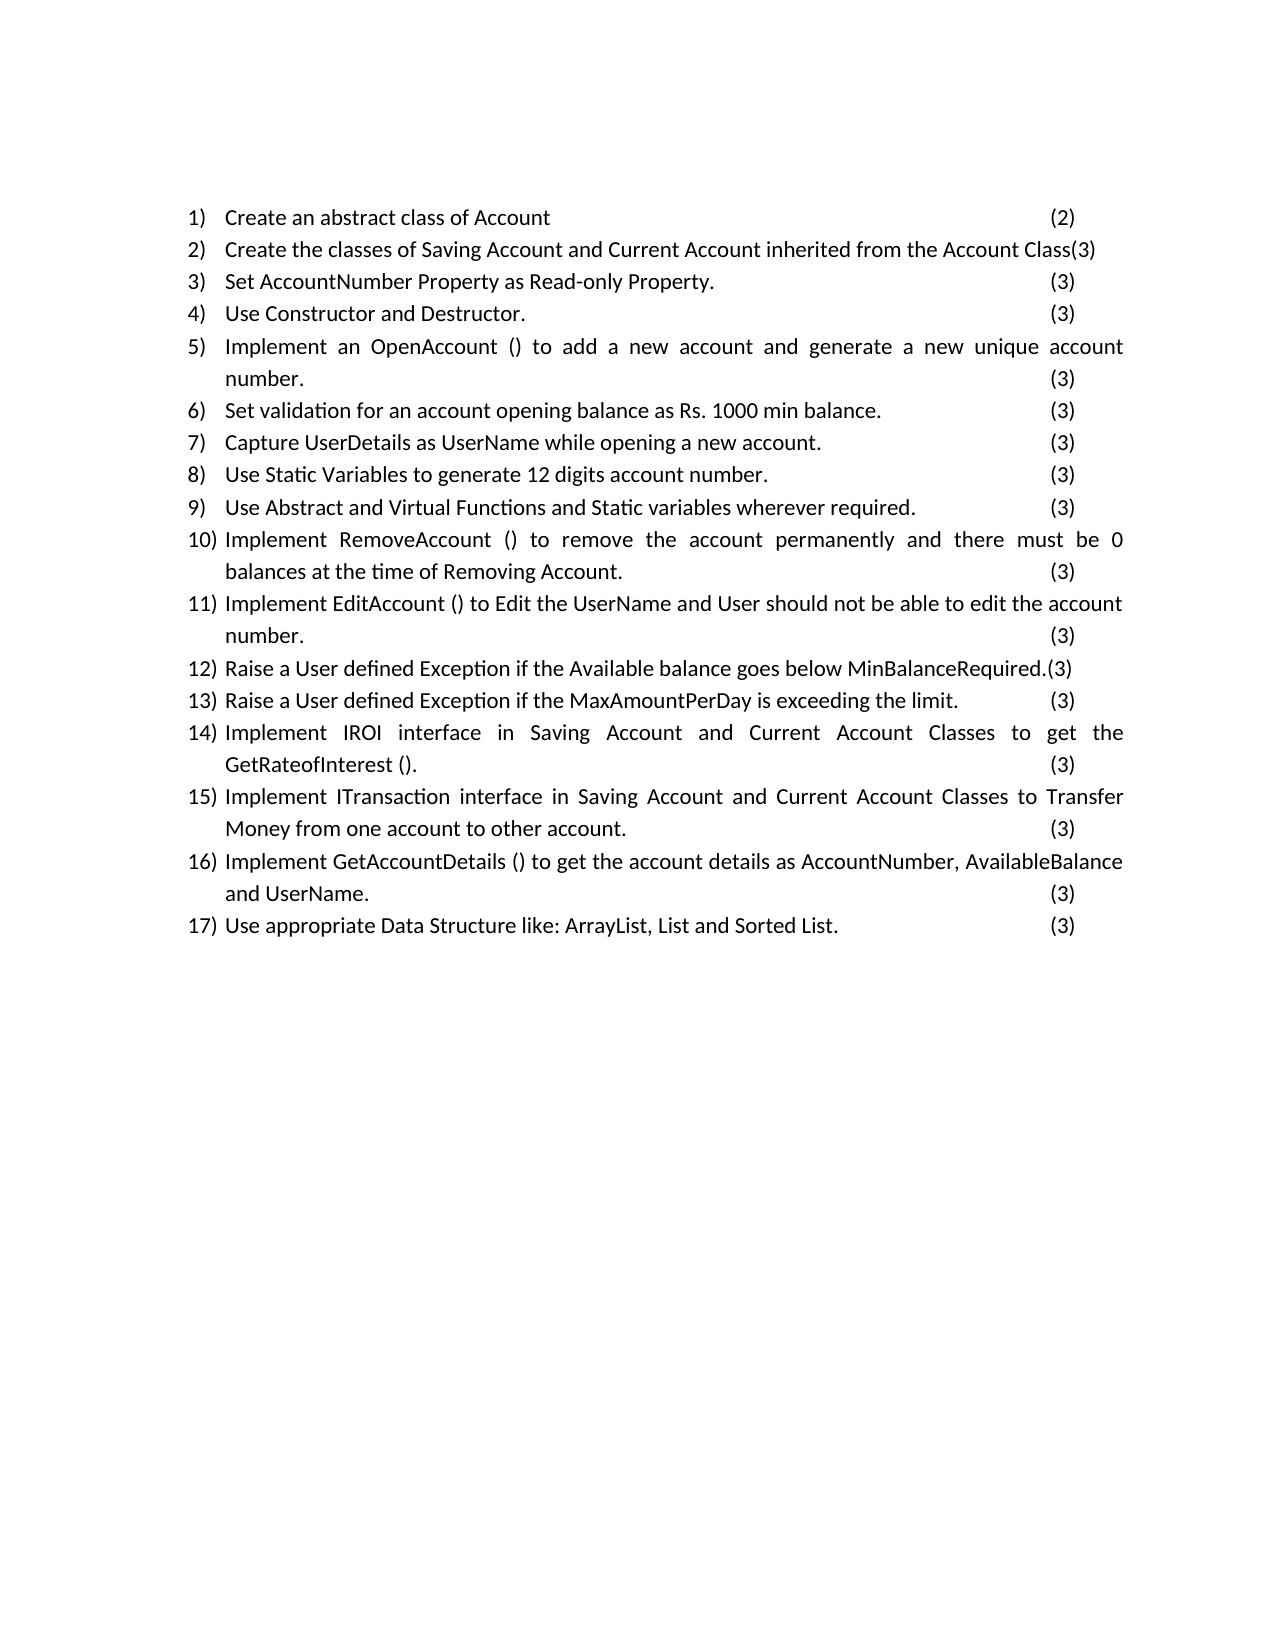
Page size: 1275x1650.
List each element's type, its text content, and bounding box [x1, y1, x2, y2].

list Use Abstract and Virtual Functions and Static variables wherever required. (3) [187, 493, 1125, 521]
list Implement IROI interface in Saving Account and Current Account Classes to get the GetRateofInterest (). (3) [187, 718, 1125, 778]
list Implement EditAccount () to Edit the UserName and User should not be able to edit the account number. (3) [187, 589, 1125, 649]
list Raise a User defined Exception if the MaxAmountPerDay is exceeding the limit. (3) [187, 686, 1125, 714]
list Set validation for an account opening balance as Rs. 1000 min balance. (3) [187, 396, 1125, 424]
list Implement GetAccountDetails () to get the account details as AccountNumber, AvailableBalance and UserName. (3) [187, 847, 1125, 907]
list Use Static Variables to generate 12 digits account number. (3) [187, 461, 1125, 488]
list Implement an OpenAccount () to add a new account and generate a new unique account number. (3) [187, 332, 1125, 392]
list Implement RemoveAccount () to remove the account permanently and there must be 0 balances at the time of Removing Account. (3) [187, 525, 1125, 585]
list Create an abstract class of Account (2) [187, 203, 1125, 231]
list Create the classes of Saving Account and Current Account inherited from the Account Class(3) [187, 235, 1125, 263]
list Use Constructor and Destructor. (3) [187, 299, 1125, 328]
list Set AccountNumber Property as Read-only Property. (3) [187, 267, 1125, 295]
list Use appropriate Data Structure like: ArrayList, List and Sorted List. (3) [187, 911, 1125, 939]
list Capture UserDetails as UserName while opening a new account. (3) [187, 428, 1125, 456]
list Implement ITransaction interface in Saving Account and Current Account Classes to Transfer Money from one account to other account. (3) [187, 782, 1125, 843]
list Raise a User defined Exception if the Available balance goes below MinBalanceRequired.(3) [187, 654, 1125, 682]
